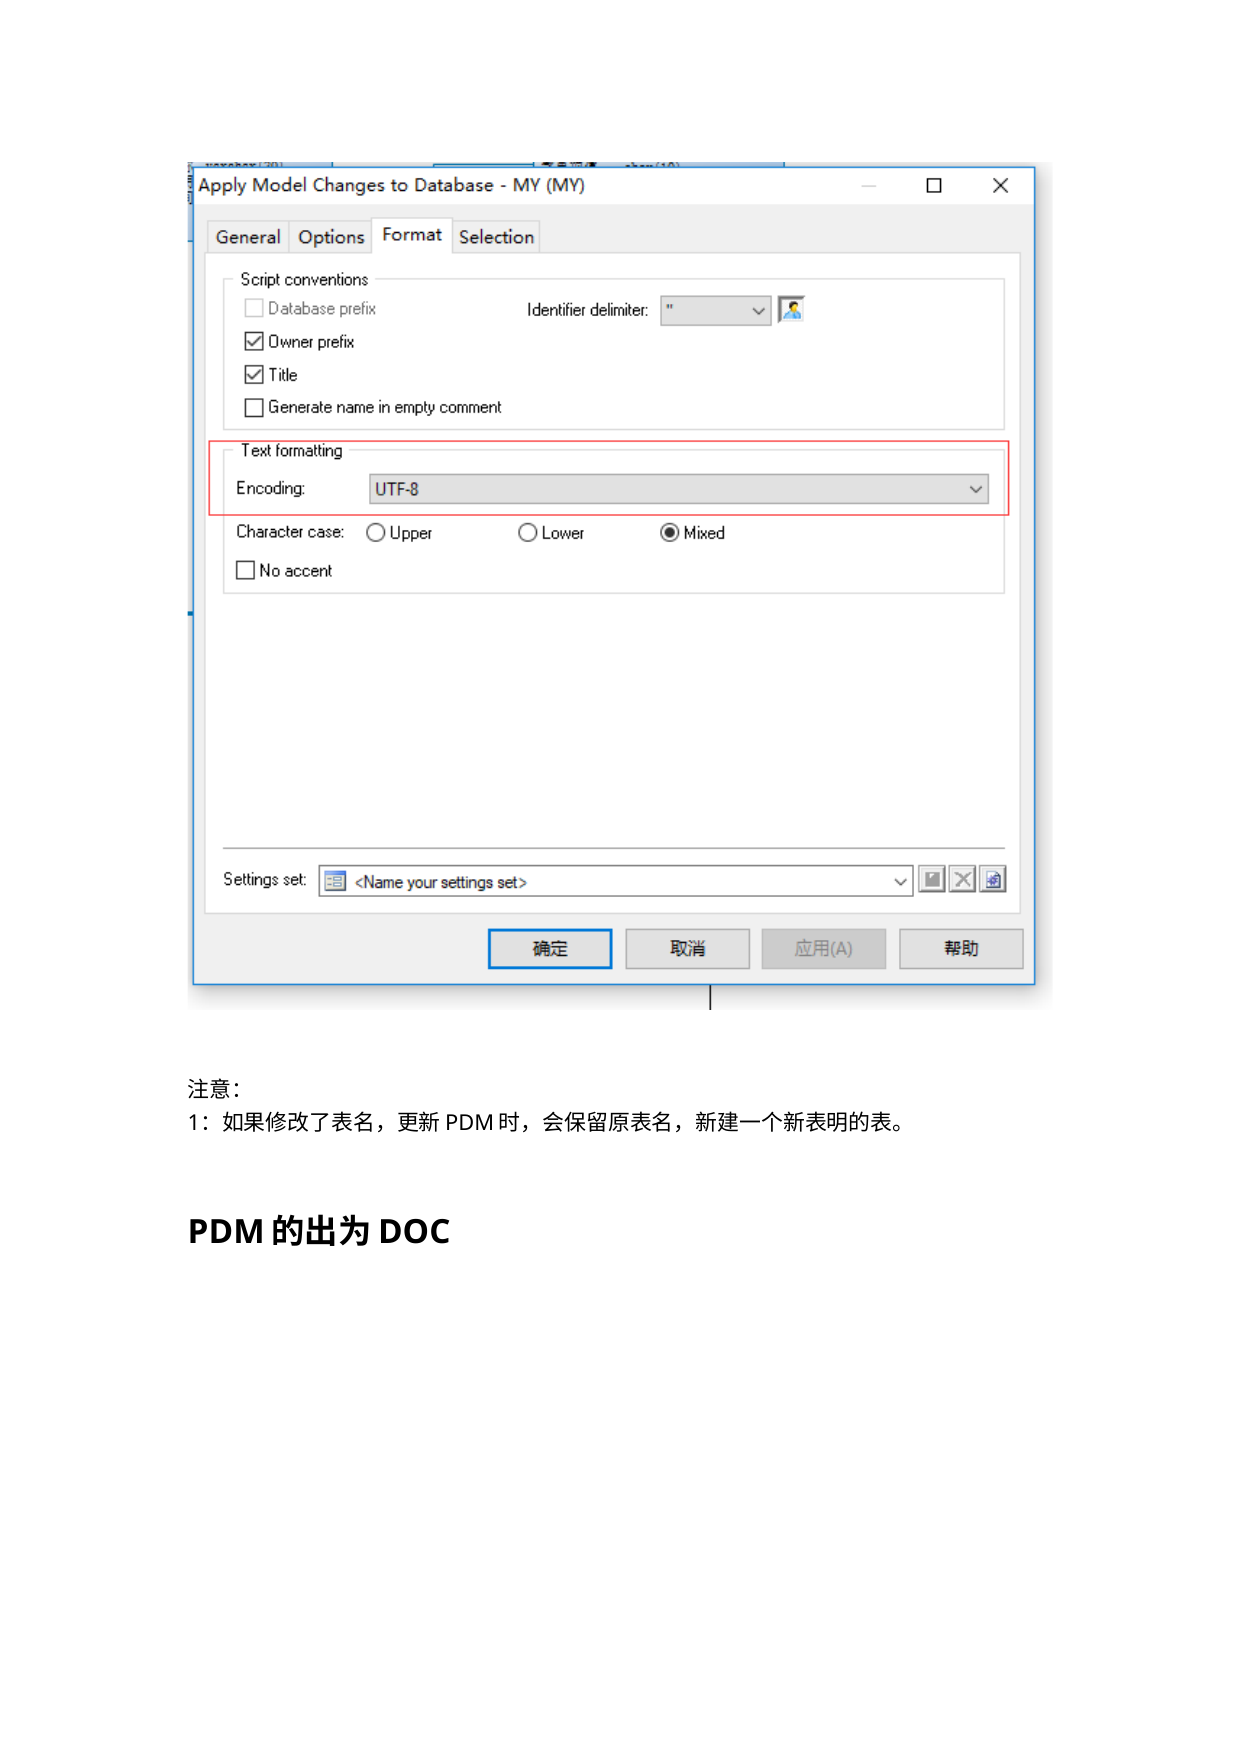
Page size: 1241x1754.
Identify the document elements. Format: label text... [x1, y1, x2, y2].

picture [187, 162, 1053, 1010]
text 1：如果修改了表名，更新PDM时，会保留原表名，新建一个新表明的表。 [187, 1104, 1053, 1137]
text 注意： [187, 1072, 1053, 1104]
subtitle PDM的出为DOC [187, 1197, 1053, 1262]
